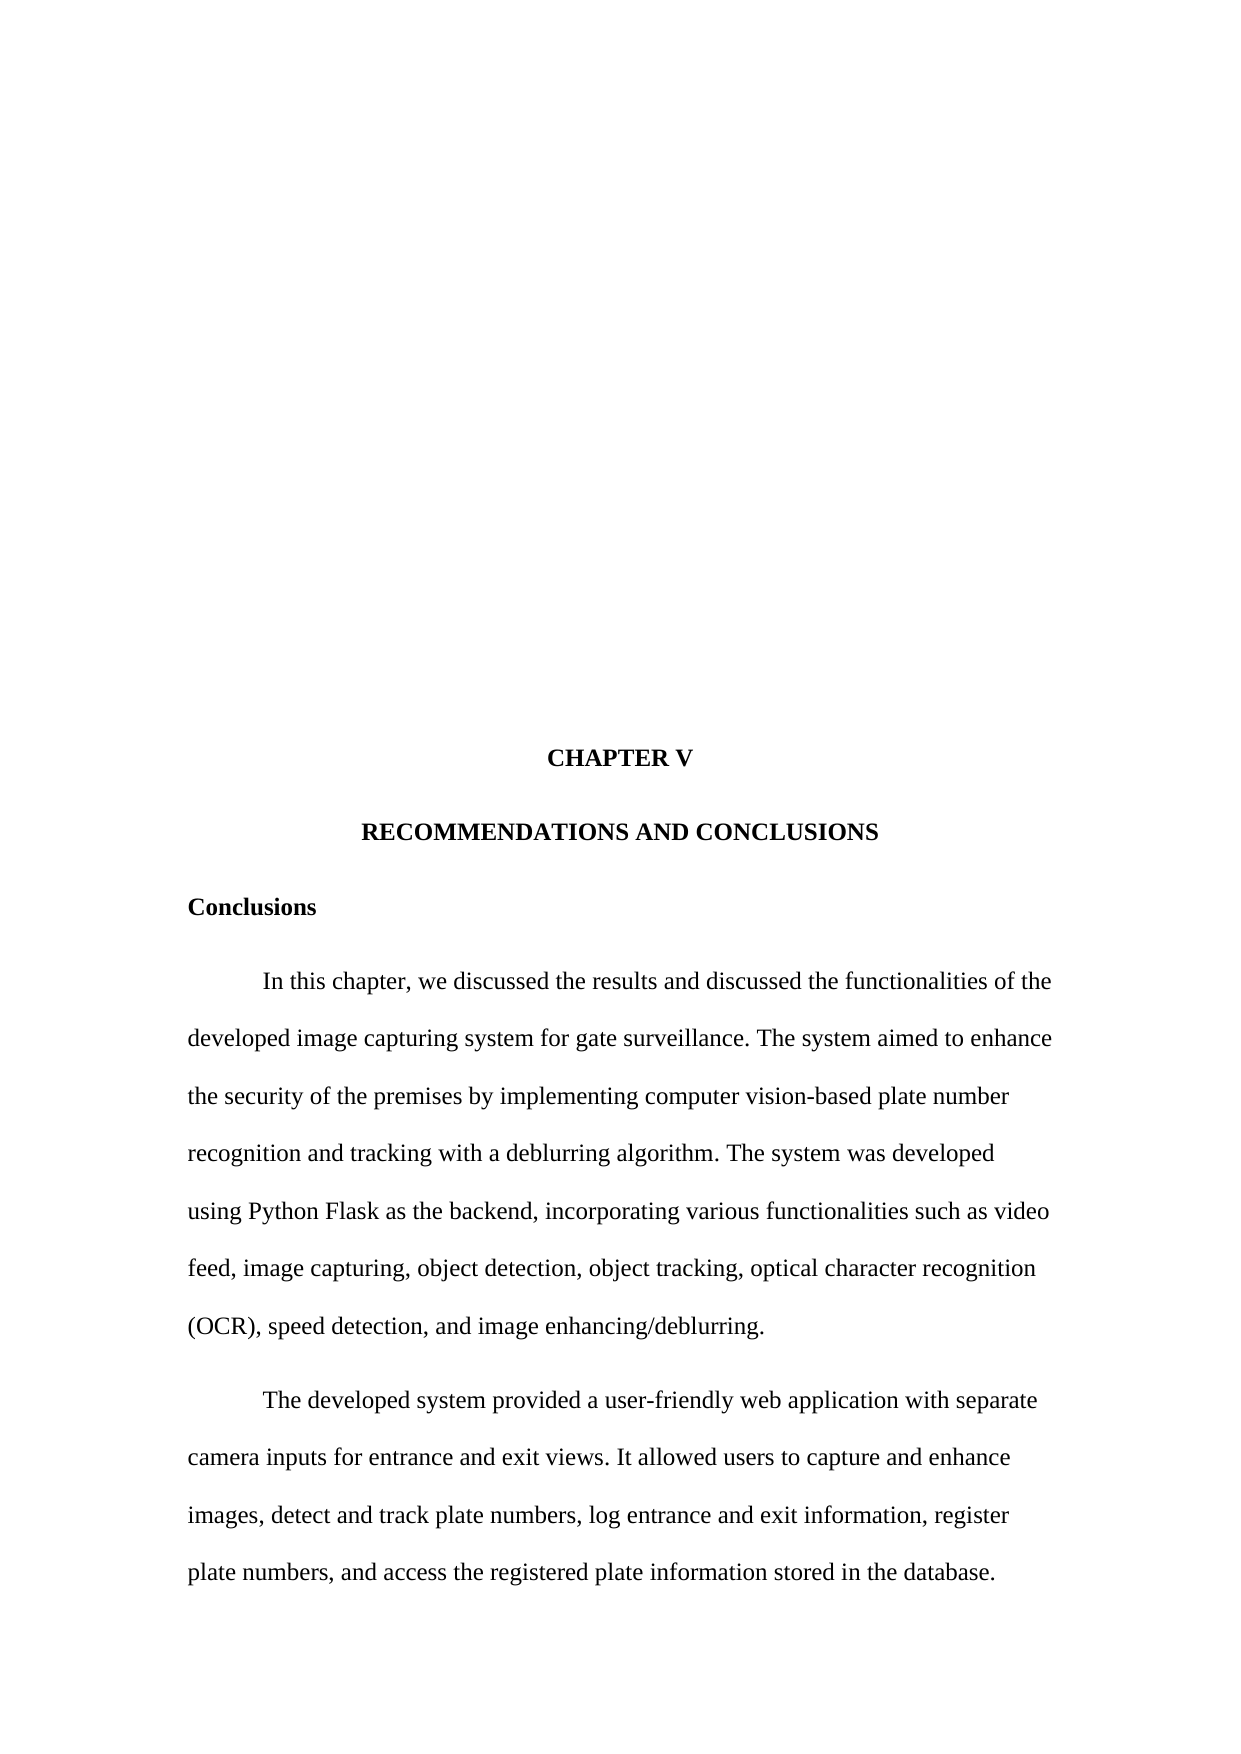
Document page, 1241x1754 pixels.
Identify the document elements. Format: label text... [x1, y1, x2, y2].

text Conclusions [187, 892, 1053, 920]
text CHAPTER V [187, 743, 1053, 772]
text The developed system provided a user-friendly web application with separate camera inputs for entrance and exit views. It allowed users to capture and enhance images, detect and track plate numbers, log entrance and exit information, register plate numbers, and access the registered plate information stored in the database. [187, 1385, 1053, 1586]
text In this chapter, we discussed the results and discussed the functionalities of the developed image capturing system for gate surveillance. The system aimed to enhance the security of the premises by implementing computer vision-based plate number recognition and tracking with a deblurring algorithm. The system was developed using Python Flask as the backend, incorporating various functionalities such as video feed, image capturing, object detection, object tracking, optical character recognition (OCR), speed detection, and image enhancing/deblurring. [187, 966, 1053, 1339]
text RECOMMENDATIONS AND CONCLUSIONS [187, 817, 1053, 846]
